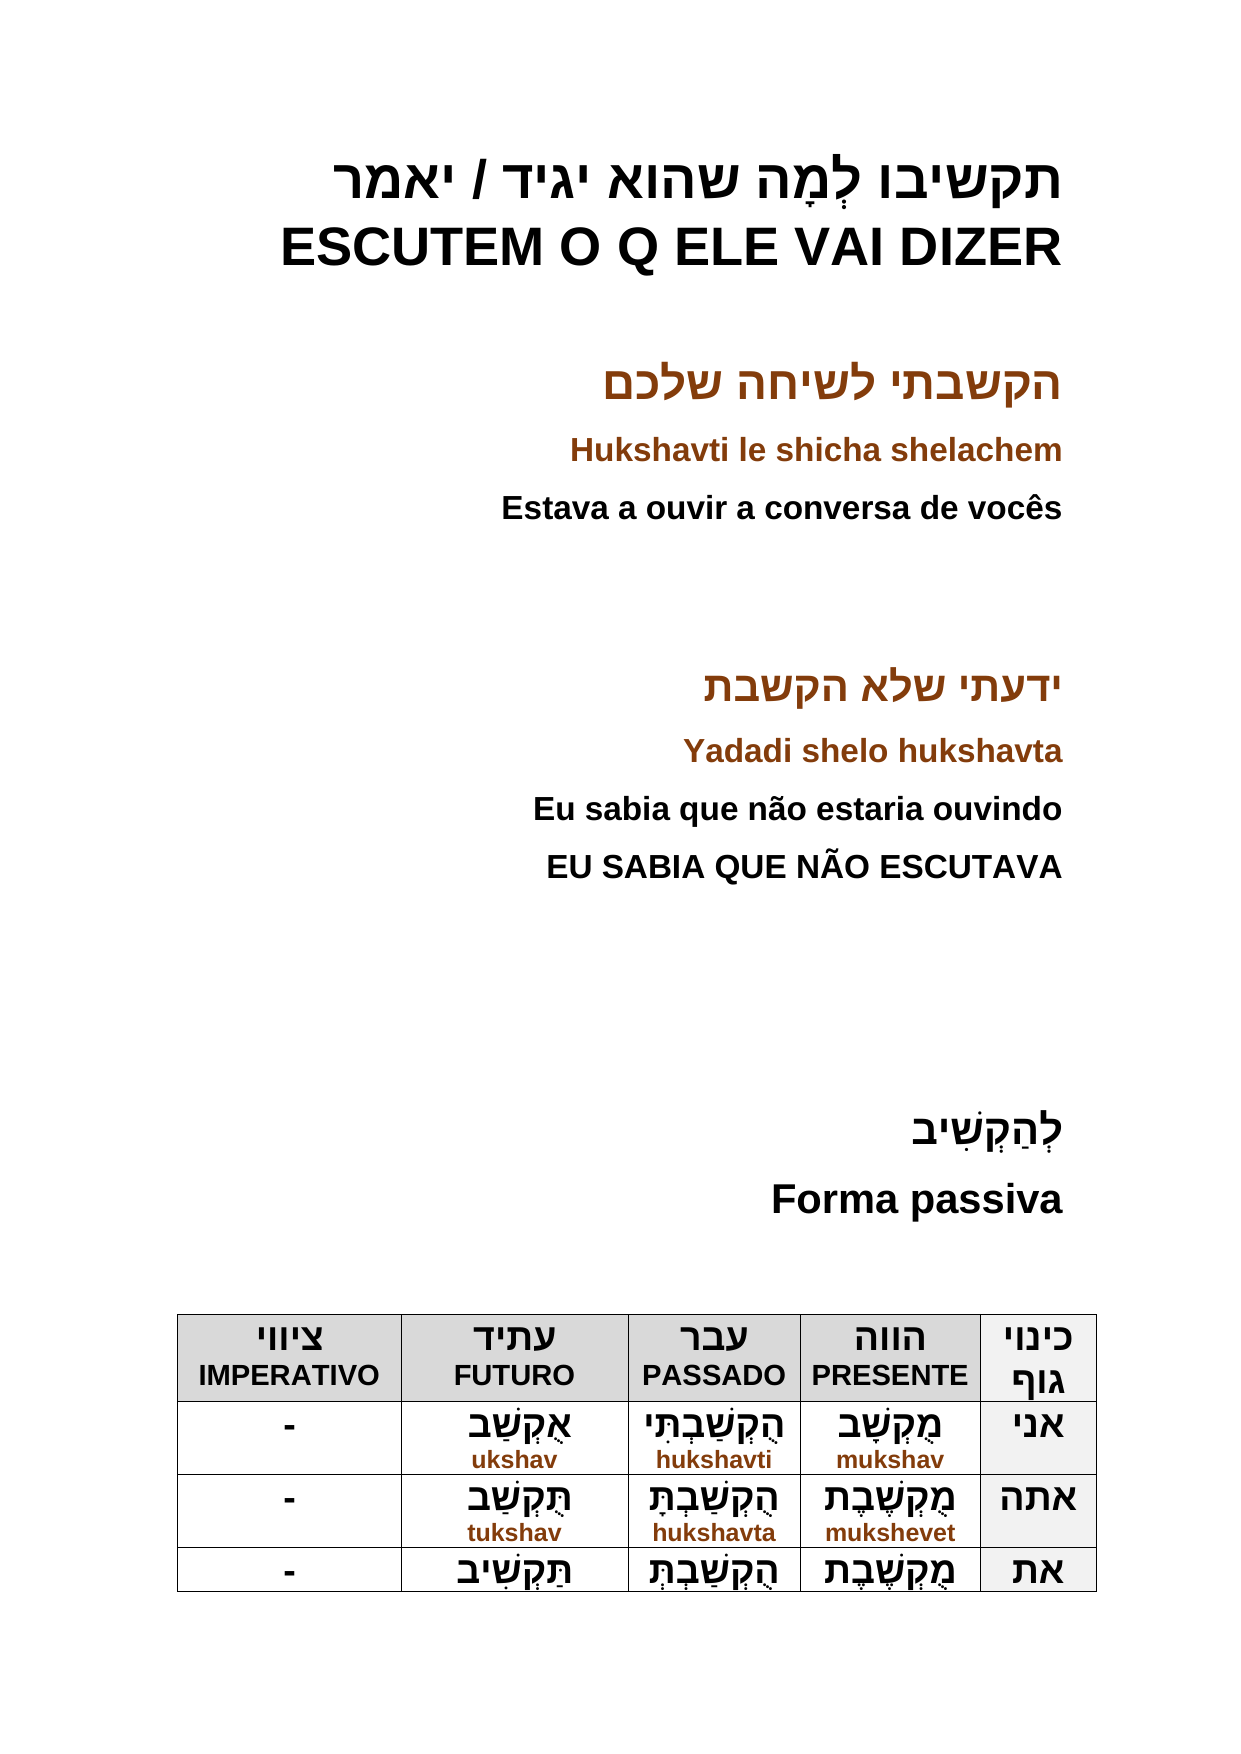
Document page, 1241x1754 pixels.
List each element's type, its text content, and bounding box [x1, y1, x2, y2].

table_cell מֻקְשָׁב mukshav [801, 1402, 980, 1474]
table_cell - [178, 1402, 401, 1474]
table_header הווה PRESENTE [801, 1315, 980, 1401]
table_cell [629, 1548, 800, 1591]
table_cell - [178, 1548, 401, 1591]
text הקשבתי לשיחה שלכם [177, 357, 1063, 409]
text Forma passiva [177, 1174, 1063, 1222]
table_header כינוי גוף [981, 1315, 1096, 1401]
text EU SABIA QUE NÃO ESCUTAVA [177, 847, 1063, 886]
table_header עבר PASSADO [629, 1315, 800, 1401]
table_cell הֻקְשַׁבְתִּי hukshavti [629, 1402, 800, 1474]
table_cell תֻּקְשַׁב tukshav [402, 1475, 628, 1547]
text ידעתי שלא הקשבת [177, 663, 1063, 711]
table_cell אֻקְשַׁב ukshav [402, 1402, 628, 1474]
text Hukshavti le shicha shelachem [177, 430, 1063, 469]
table_cell - [178, 1475, 401, 1547]
table_header עתיד FUTURO [402, 1315, 628, 1401]
table_cell אני [981, 1402, 1096, 1474]
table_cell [801, 1548, 980, 1591]
text תקשיבו לְמָה שהוא יגיד / יאמר ESCUTEM O Q ELE VAI DIZER [177, 148, 1063, 277]
text Yadadi shelo hukshavta [177, 731, 1063, 769]
text Eu sabia que não estaria ouvindo [177, 789, 1063, 828]
table_cell תַּקְשִׁיב takshiv [402, 1548, 628, 1591]
table_header ציווי IMPERATIVO [178, 1315, 401, 1401]
text לְהַקְשִׁיב [177, 1106, 1063, 1153]
text Estava a ouvir a conversa de vocês [177, 488, 1063, 527]
table_cell הֻקְשַׁבְתָּ hukshavta [629, 1475, 800, 1547]
table_cell אתה [981, 1475, 1096, 1547]
table_cell את [981, 1548, 1096, 1591]
table_cell מֻקְשֶׁבֶת mukshevet [801, 1475, 980, 1547]
